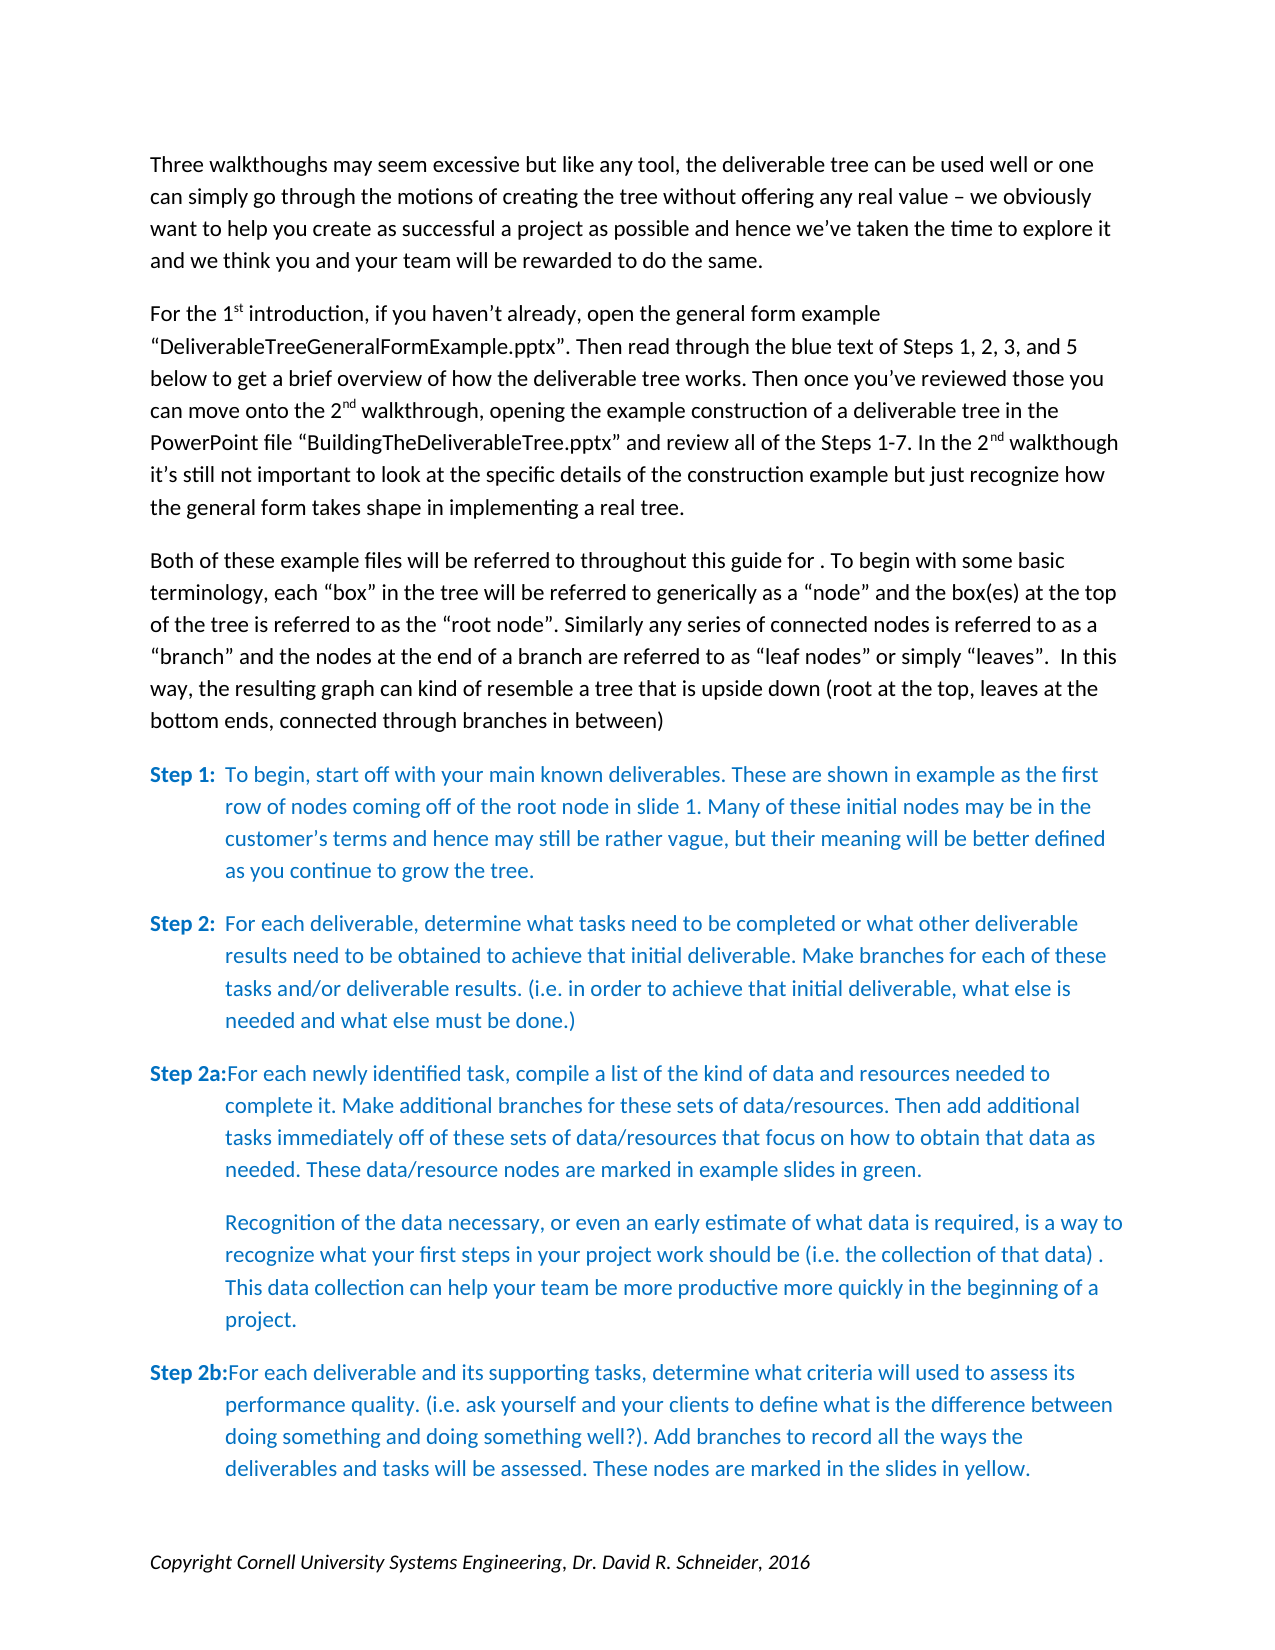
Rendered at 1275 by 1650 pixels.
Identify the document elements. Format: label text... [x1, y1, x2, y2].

text Both of these example files will be referred to throughout this guide for . To begin with some basic terminology, each “box” in the tree will be referred to generically as a “node” and the box(es) at the top of the tree is referred to as the “root node”. Similarly any series of connected nodes is referred to as a “branch” and the nodes at the end of a branch are referred to as “leaf nodes” or simply “leaves”. In this way, the resulting graph can kind of resemble a tree that is upside down (root at the top, leaves at the bottom ends, connected through branches in between) [150, 546, 1125, 735]
text Step 2b:For each deliverable and its supporting tasks, determine what criteria will used to assess its performance quality. (i.e. ask yourself and your clients to define what is the difference between doing something and doing something well?). Add branches to record all the ways the deliverables and tasks will be assessed. These nodes are marked in the slides in yellow. [150, 1358, 1125, 1483]
text Step 1: To begin, start off with your main known deliverables. These are shown in example as the first row of nodes coming off of the root node in slide 1. Many of these initial nodes may be in the customer’s terms and hence may still be rather vague, but their meaning will be better defined as you continue to grow the tree. [150, 760, 1125, 884]
text Recognition of the data necessary, or even an early estimate of what data is required, is a way to recognize what your first steps in your project work should be (i.e. the collection of that data) . This data collection can help your team be more productive more quickly in the beginning of a project. [150, 1208, 1125, 1333]
text Step 2: For each deliverable, determine what tasks need to be completed or what other deliverable results need to be obtained to achieve that initial deliverable. Make branches for each of these tasks and/or deliverable results. (i.e. in order to achieve that initial deliverable, what else is needed and what else must be done.) [150, 909, 1125, 1034]
text For the 1st introduction, if you haven’t already, open the general form example “DeliverableTreeGeneralFormExample.pptx”. Then read through the blue text of Steps 1, 2, 3, and 5 below to get a brief overview of how the deliverable tree works. Then once you’ve reviewed those you can move onto the 2nd walkthrough, opening the example construction of a deliverable tree in the PowerPoint file “BuildingTheDeliverableTree.pptx” and review all of the Steps 1-7. In the 2nd walkthough it’s still not important to look at the specific details of the construction example but just recognize how the general form takes shape in implementing a real tree. [150, 299, 1125, 521]
text Three walkthoughs may seem excessive but like any tool, the deliverable tree can be used well or one can simply go through the motions of creating the tree without offering any real value – we obviously want to help you create as successful a project as possible and hence we’ve taken the time to explore it and we think you and your team will be rewarded to do the same. [150, 150, 1125, 274]
text Step 2a:For each newly identified task, compile a list of the kind of data and resources needed to complete it. Make additional branches for these sets of data/resources. Then add additional tasks immediately off of these sets of data/resources that focus on how to obtain that data as needed. These data/resource nodes are marked in example slides in green. [150, 1059, 1125, 1183]
